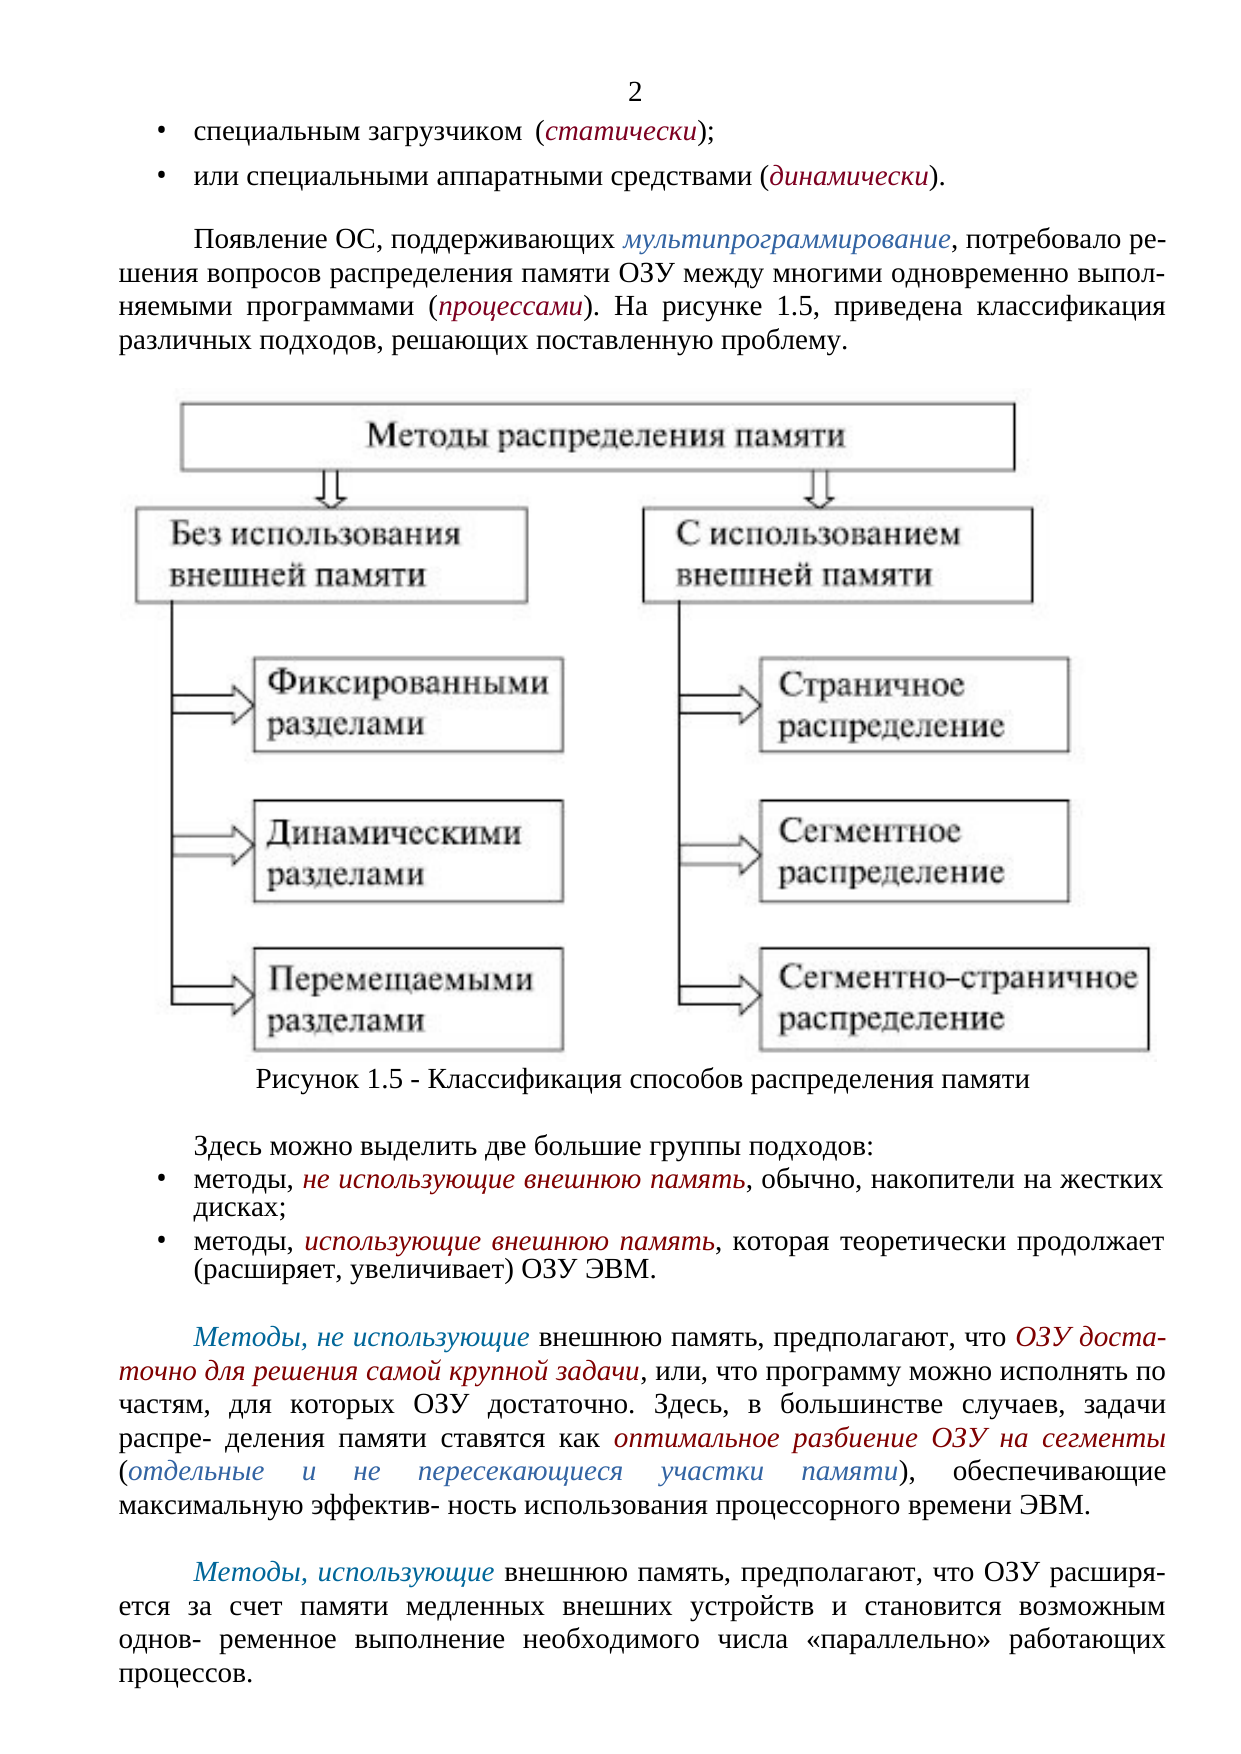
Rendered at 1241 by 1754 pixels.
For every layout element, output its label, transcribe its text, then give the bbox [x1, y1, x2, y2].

picture [120, 388, 1157, 1062]
list методы, использующие внешнюю память, которая теоретически продолжает (расширяет, увеличивает) ОЗУ ЭВМ. [156, 1224, 1166, 1285]
text Методы, не использующие внешнюю память, предполагают, что ОЗУ доста- точно для решения самой крупной задачи, или, что программу можно исполнять по частям, для которых ОЗУ достаточно. Здесь, в большинстве случаев, задачи распре- деления памяти ставятся как оптимальное разбиение ОЗУ на сегменты (отдельные и не пересекающиеся участки памяти), обеспечивающие максимальную эффектив- ность использования процессорного времени ЭВМ. [118, 1319, 1167, 1521]
list методы, не использующие внешнюю память, обычно, накопители на жестких дисках; [156, 1162, 1166, 1223]
text Появление ОС, поддерживающих мультипрограммирование, потребовало ре- шения вопросов распределения памяти ОЗУ между многими одновременно выпол- няемыми программами (процессами). На рисунке 1.5, приведена классификация различных подходов, решающих поставленную проблему. [118, 221, 1166, 356]
text Рисунок 1.5 - Классификация способов распределения памяти Здесь можно выделить две большие группы подходов: [193, 1062, 1044, 1162]
text Методы, использующие внешнюю память, предполагают, что ОЗУ расширя- ется за счет памяти медленных внешних устройств и становится возможным однов- ременное выполнение необходимого числа «параллельно» работающих процессов. [118, 1554, 1166, 1688]
list или специальными аппаратными средствами (динамически). [156, 154, 1196, 194]
list специальным загрузчиком (статически); [156, 106, 1196, 149]
